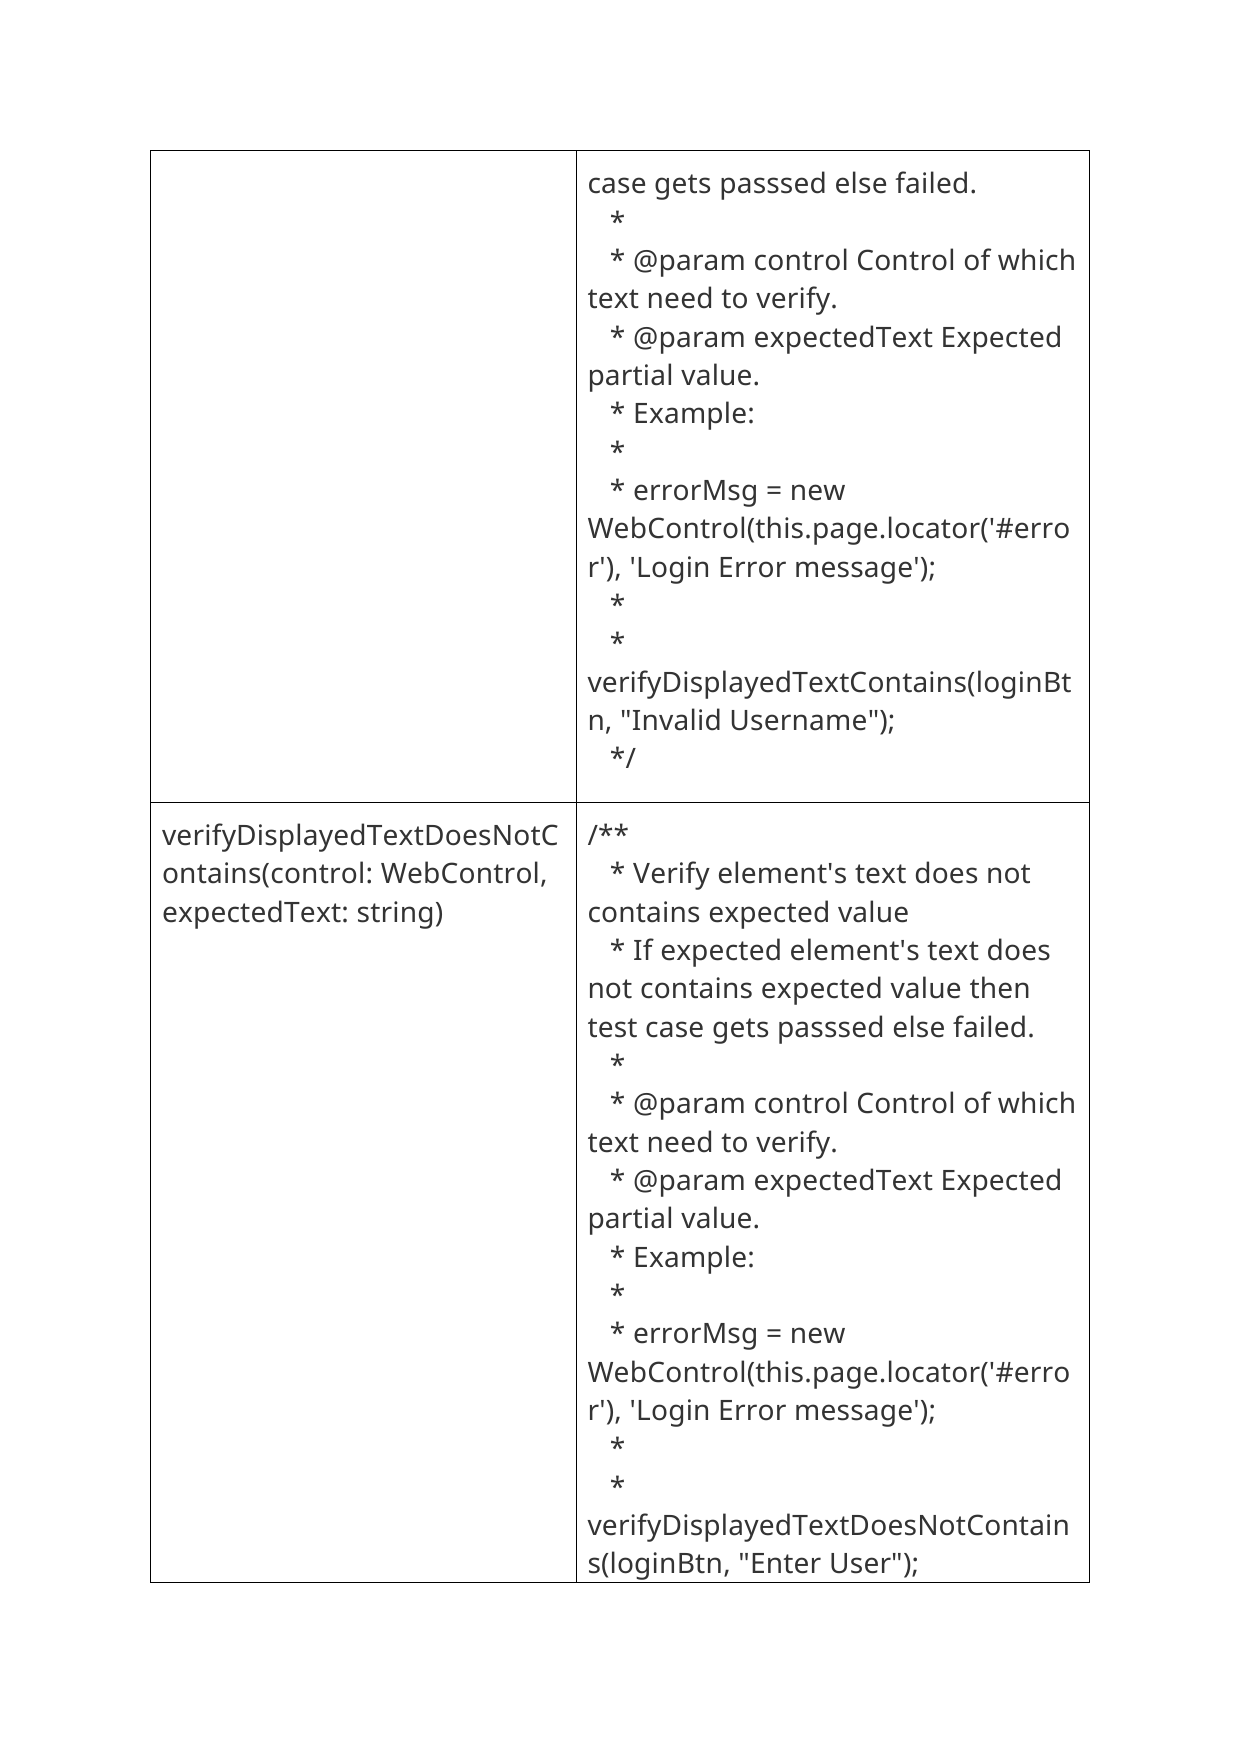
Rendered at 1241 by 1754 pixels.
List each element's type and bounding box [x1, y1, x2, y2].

table_cell [151, 803, 576, 1582]
table_cell [577, 803, 1089, 1582]
table_cell [151, 151, 576, 802]
table_cell [577, 151, 1089, 802]
